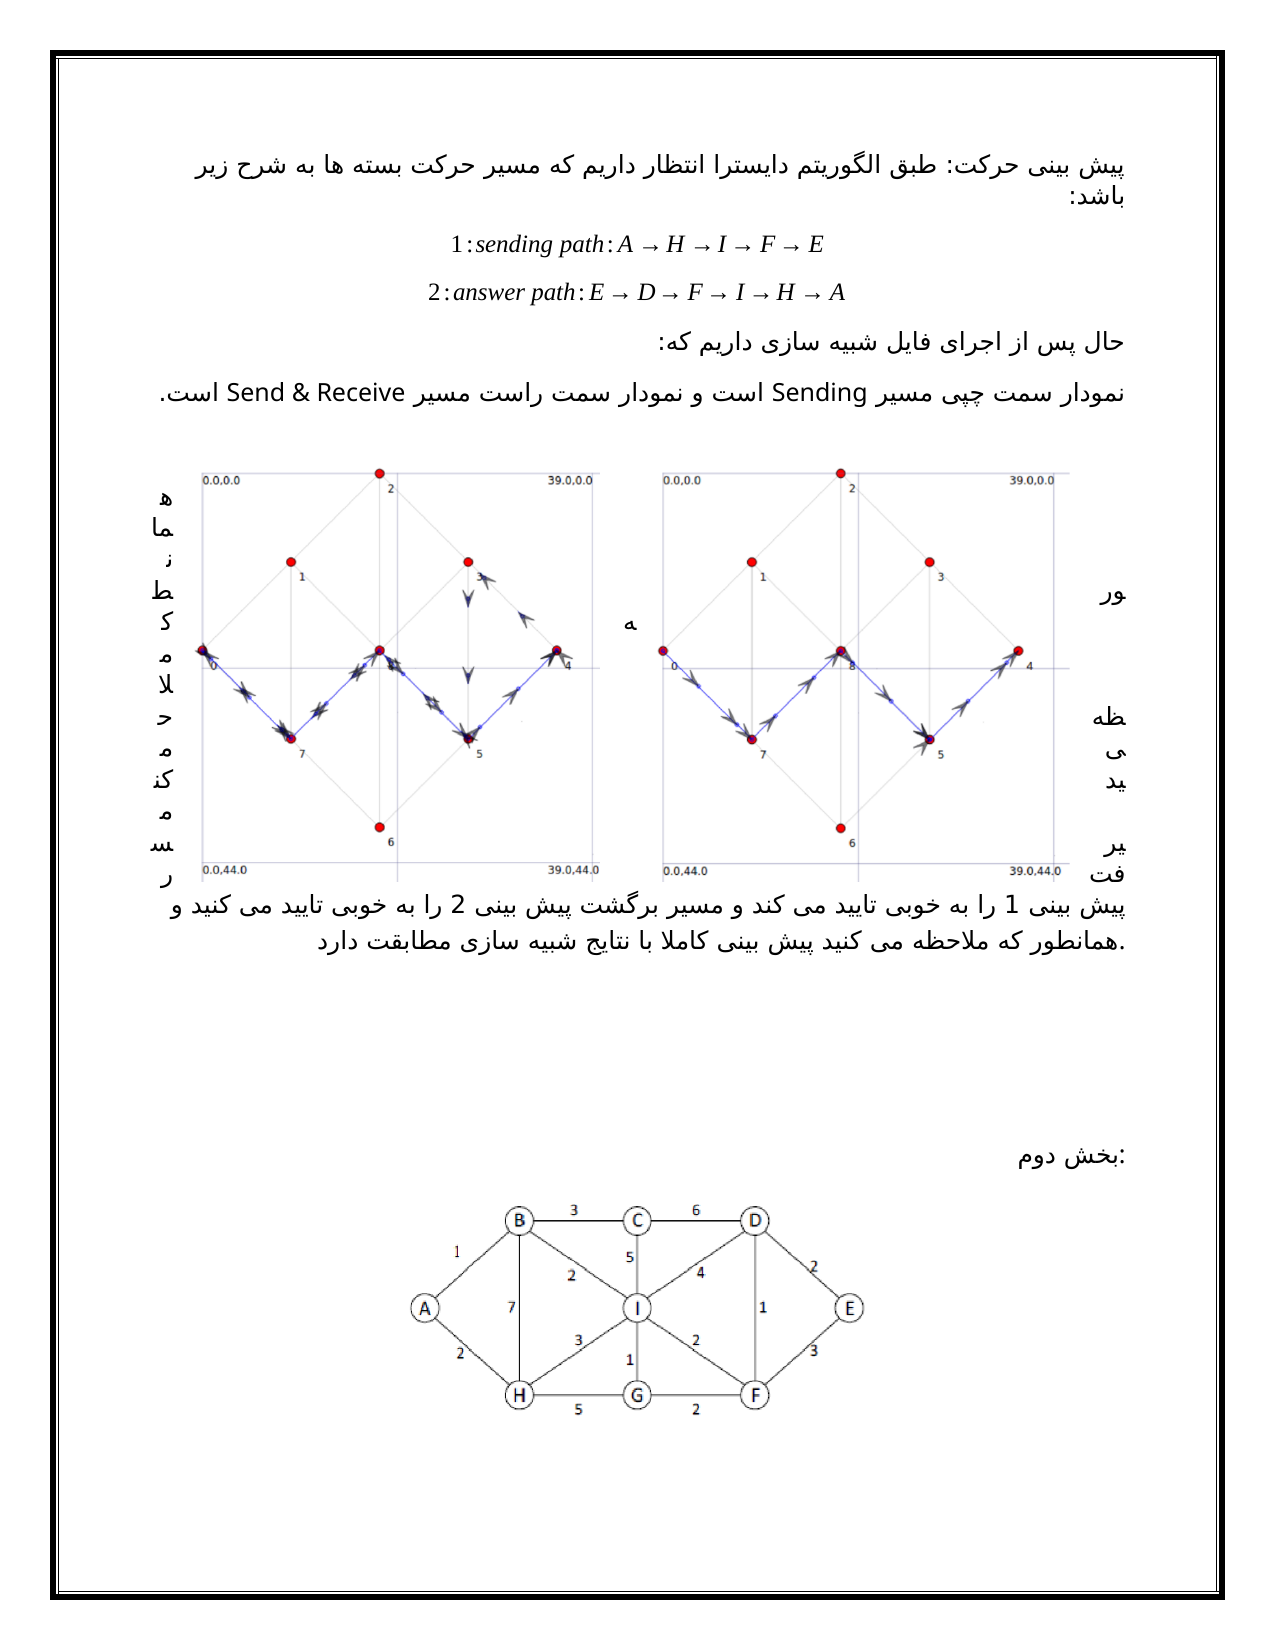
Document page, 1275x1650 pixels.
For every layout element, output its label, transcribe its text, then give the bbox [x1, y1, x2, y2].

picture [654, 466, 1070, 882]
picture [395, 1189, 880, 1426]
text پیش بینی حرکت: طبق الگوریتم دایسترا انتظار داریم که مسیر حرکت بسته ها به شرح زیر باشد: [150, 150, 1125, 211]
text بخش دوم: [150, 1136, 1125, 1170]
picture [191, 463, 600, 882]
text نمودار سمت چپی مسیر Sending است و نمودار سمت راست مسیر Send & Receive است. [150, 375, 1125, 409]
text حال پس از اجرای فایل شبیه سازی داریم که: [150, 327, 1125, 356]
